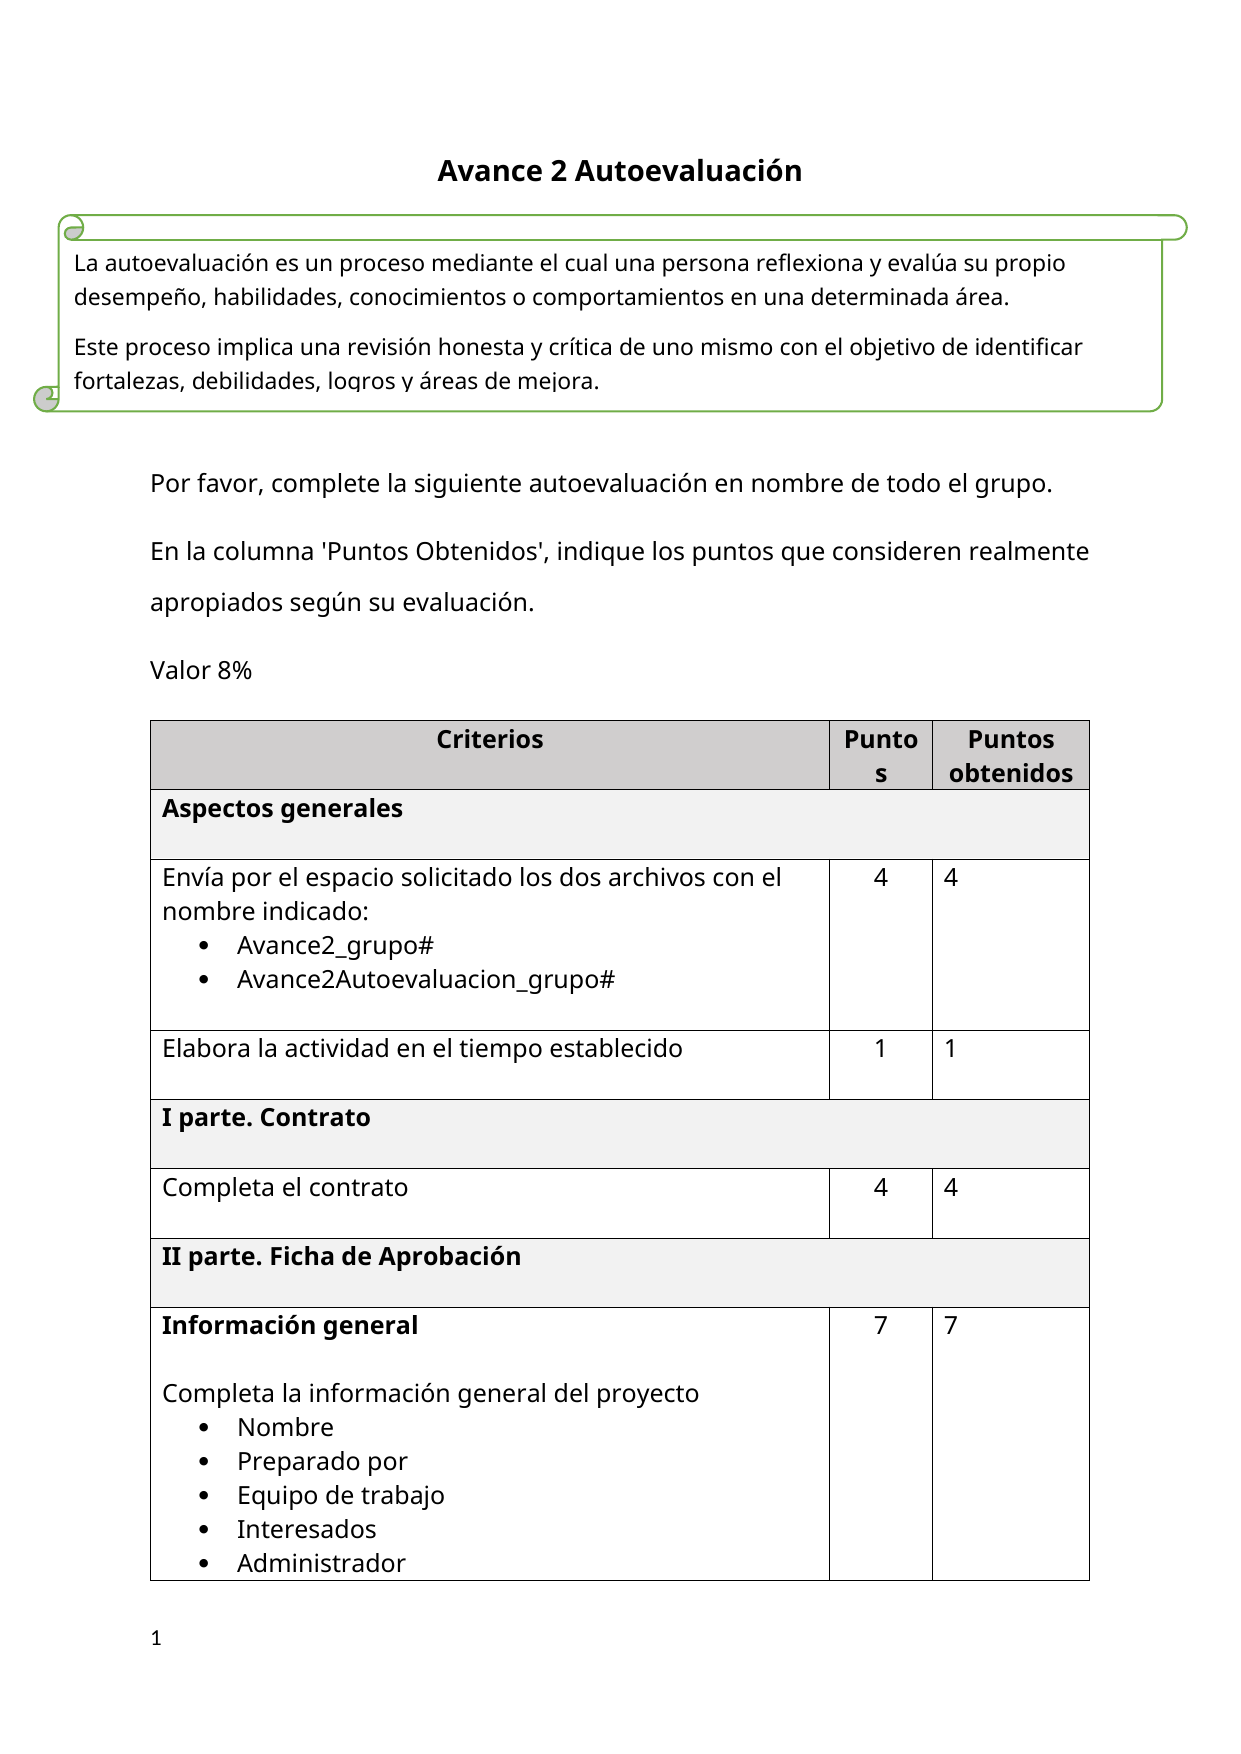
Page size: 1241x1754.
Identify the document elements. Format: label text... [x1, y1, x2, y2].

table_cell 4 [933, 1169, 1089, 1237]
table_cell Envía por el espacio solicitado los dos archivos con el nombre indicado: Avance2_grupo# Avance2Autoevaluacion_grupo# [151, 860, 829, 1030]
table_cell Completa el contrato [151, 1169, 829, 1237]
table_cell 1 [933, 1031, 1089, 1099]
text Avance 2 Autoevaluación [150, 150, 1090, 190]
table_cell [151, 1308, 829, 1580]
text En la columna 'Puntos Obtenidos', indique los puntos que consideren realmente apropiados según su evaluación. [150, 534, 1090, 619]
table_header Criterios [151, 721, 829, 789]
table_cell Aspectos generales [151, 790, 1089, 858]
table_header Puntos [830, 721, 932, 789]
table_cell 4 [830, 1169, 932, 1237]
table_cell 7 [830, 1308, 932, 1580]
table_cell 7 [933, 1308, 1089, 1580]
text Valor 8% [150, 652, 1090, 687]
table_cell Elabora la actividad en el tiempo establecido [151, 1031, 829, 1099]
table_cell II parte. Ficha de Aprobación [151, 1239, 1089, 1307]
text Por favor, complete la siguiente autoevaluación en nombre de todo el grupo. [150, 466, 1090, 500]
table_cell 4 [933, 860, 1089, 1030]
table_cell 4 [830, 860, 932, 1030]
table_header Puntos obtenidos [933, 721, 1089, 789]
table_cell I parte. Contrato [151, 1100, 1089, 1168]
table_cell 1 [830, 1031, 932, 1099]
